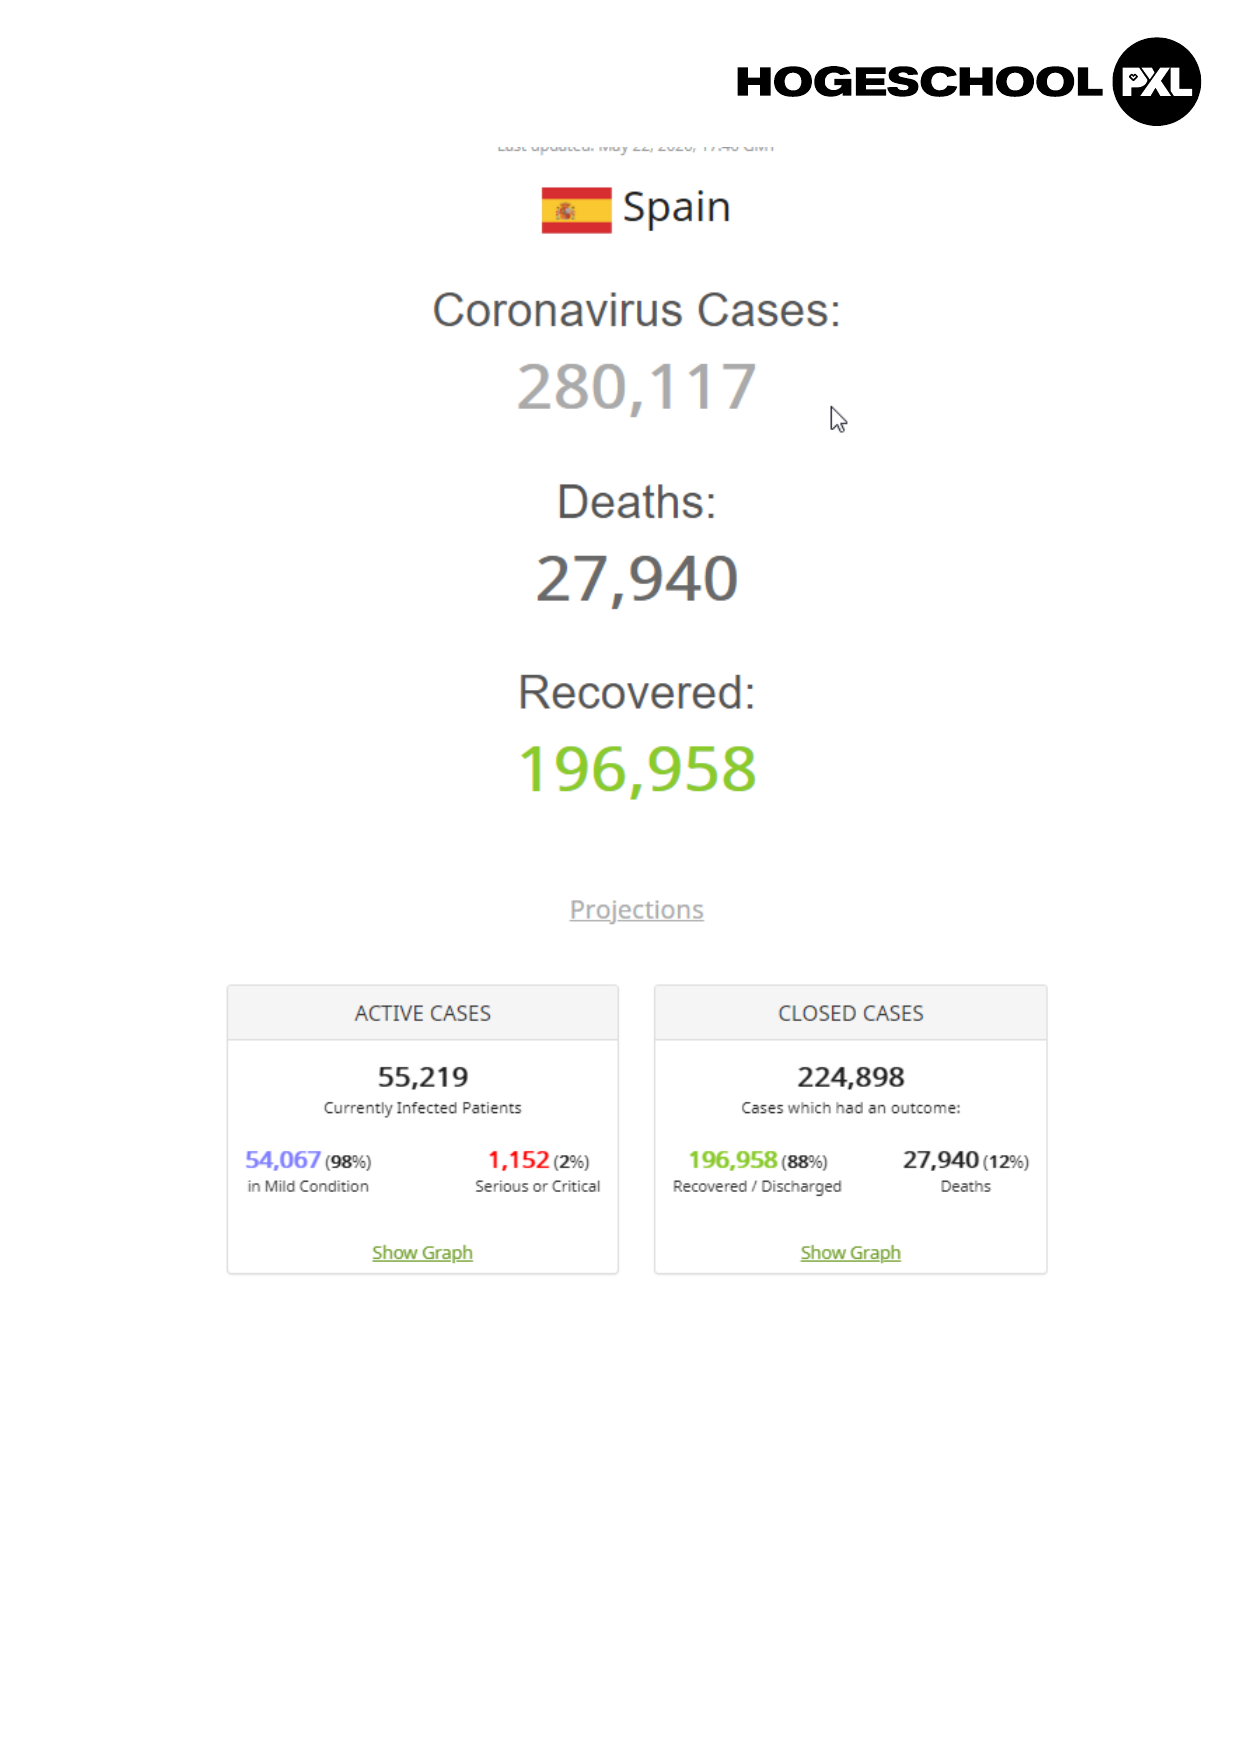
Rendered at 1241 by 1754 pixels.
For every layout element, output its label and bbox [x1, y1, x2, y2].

picture [147, 147, 1132, 1297]
